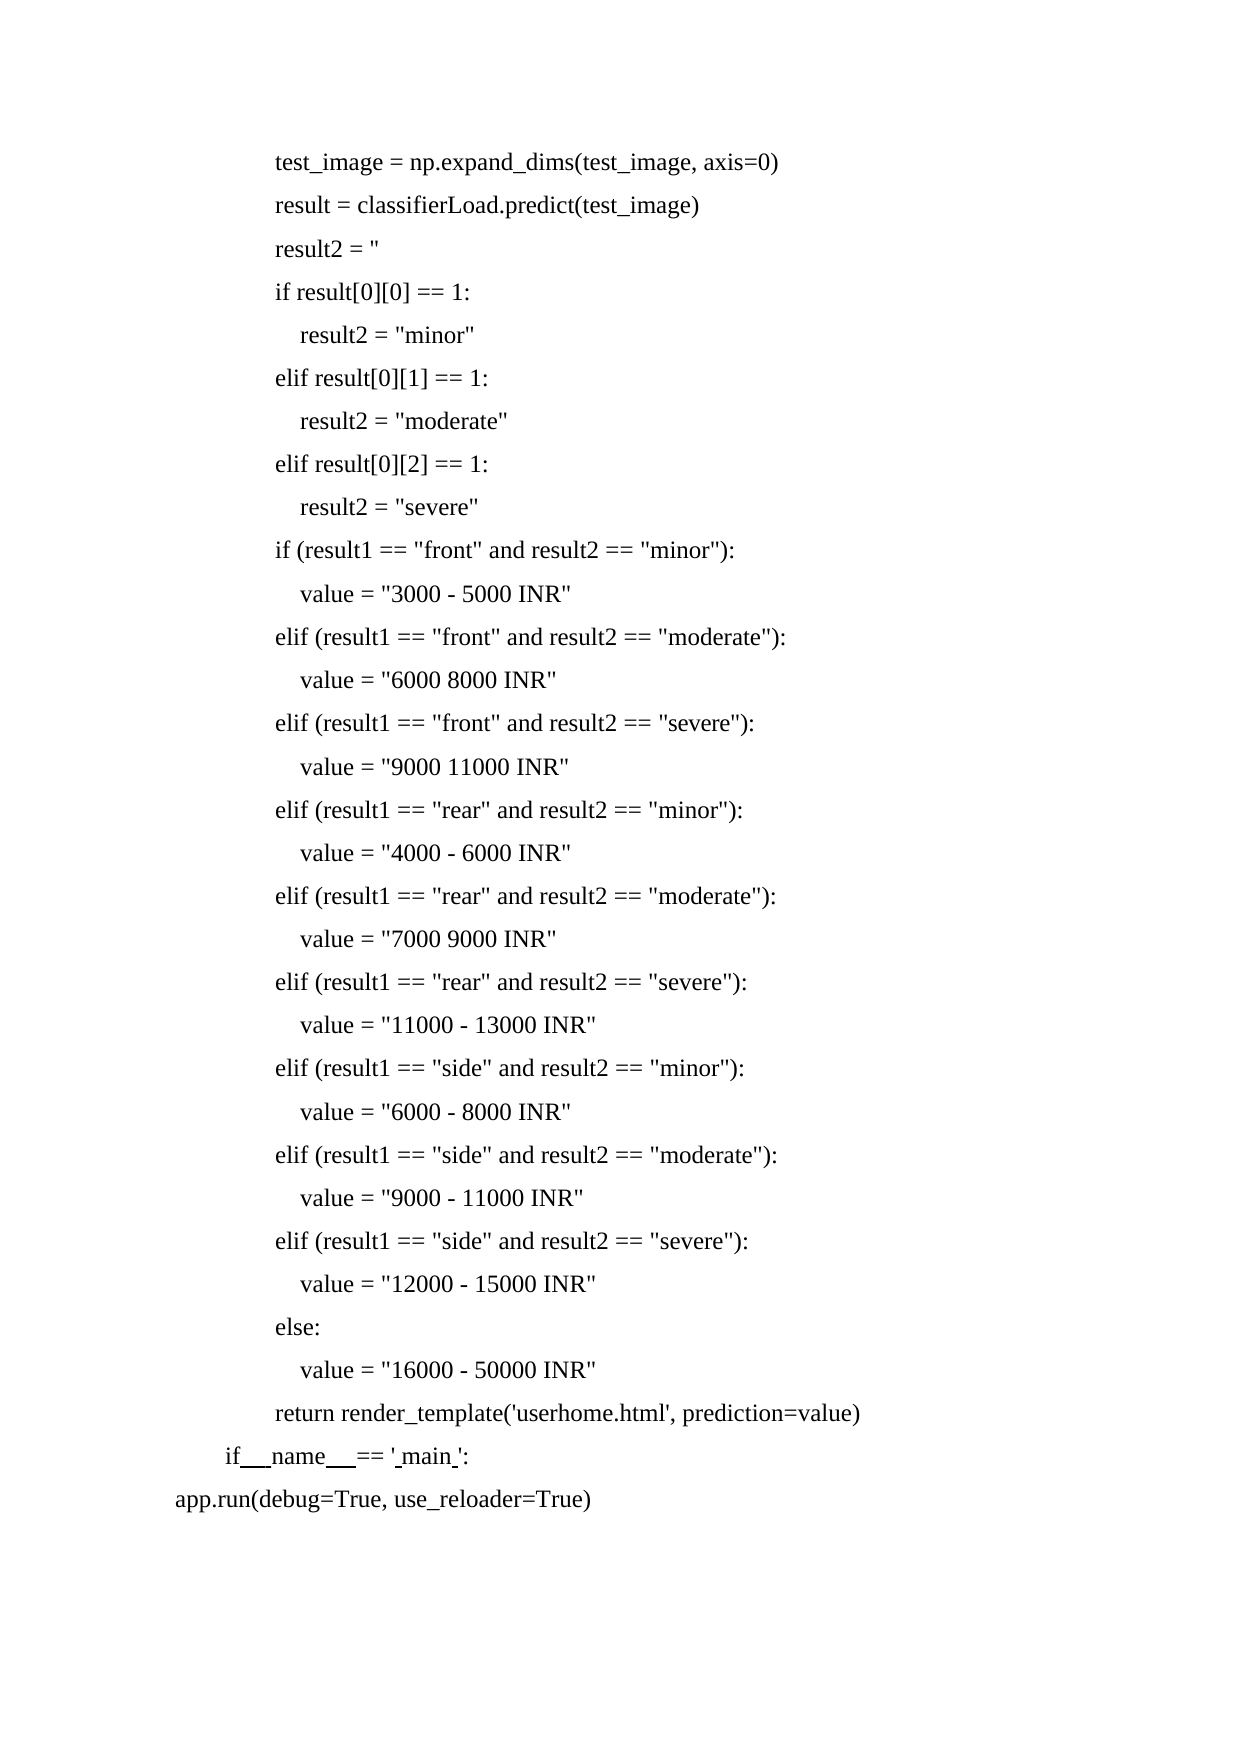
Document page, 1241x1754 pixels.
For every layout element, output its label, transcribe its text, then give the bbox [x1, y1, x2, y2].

text if (result1 == "front" and result2 == "minor"): value = "3000 - 5000 INR" [275, 536, 737, 608]
text elif result[0][2] == 1: result2 = "severe" [275, 449, 490, 521]
text elif (result1 == "front" and result2 == "severe"): value = "9000 11000 INR" [275, 708, 803, 780]
text app.run(debug=True, use_reloader=True) [175, 1484, 1182, 1513]
text if result[0][0] == 1: result2 = "minor" [275, 277, 476, 349]
text elif (result1 == "side" and result2 == "minor"): value = "6000 - 8000 INR" [275, 1053, 747, 1125]
text elif (result1 == "rear" and result2 == "minor"): value = "4000 - 6000 INR" [275, 795, 745, 867]
text else: [275, 1312, 1182, 1341]
text return render_template('userhome.html', prediction=value) if name == ' main ': [225, 1398, 860, 1470]
text test_image = np.expand_dims(test_image, axis=0) result = classifierLoad.predict(test_image) [275, 147, 781, 219]
text value = "16000 - 50000 INR" [300, 1355, 1182, 1384]
text elif result[0][1] == 1: result2 = "moderate" [275, 363, 510, 435]
text result2 = '' [275, 234, 1182, 262]
text elif (result1 == "side" and result2 == "moderate"): value = "9000 - 11000 INR" [275, 1140, 780, 1212]
text elif (result1 == "rear" and result2 == "severe"): value = "11000 - 13000 INR" [275, 967, 749, 1039]
text elif (result1 == "front" and result2 == "moderate"): value = "6000 8000 INR" [275, 622, 788, 694]
text elif (result1 == "rear" and result2 == "moderate"): value = "7000 9000 INR" [275, 881, 779, 953]
text elif (result1 == "side" and result2 == "severe"): value = "12000 - 15000 INR" [275, 1226, 751, 1298]
